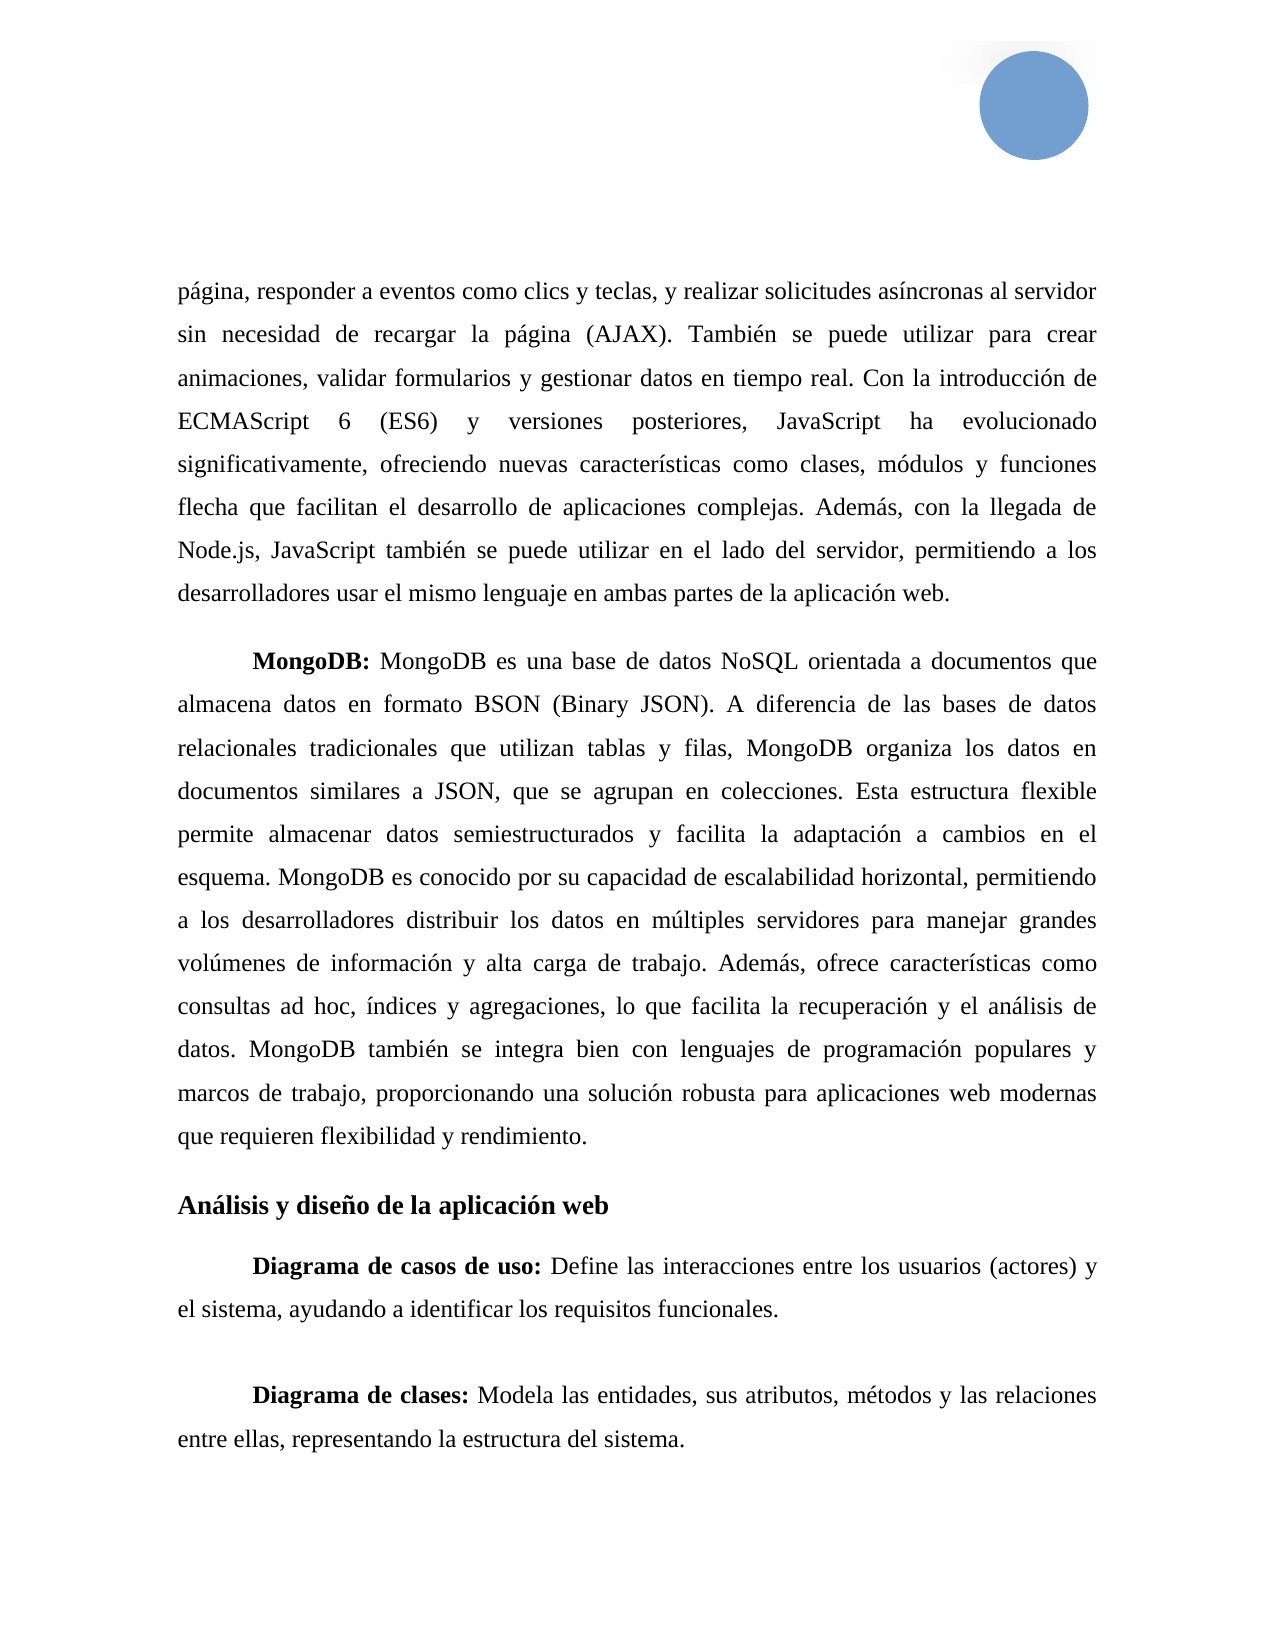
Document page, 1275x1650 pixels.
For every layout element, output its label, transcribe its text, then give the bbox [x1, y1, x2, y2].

text MongoDB: MongoDB es una base de datos NoSQL orientada a documentos que almacena datos en formato BSON (Binary JSON). A diferencia de las bases de datos relacionales tradicionales que utilizan tablas y filas, MongoDB organiza los datos en documentos similares a JSON, que se agrupan en colecciones. Esta estructura flexible permite almacenar datos semiestructurados y facilita la adaptación a cambios en el esquema. MongoDB es conocido por su capacidad de escalabilidad horizontal, permitiendo a los desarrolladores distribuir los datos en múltiples servidores para manejar grandes volúmenes de información y alta carga de trabajo. Además, ofrece características como consultas ad hoc, índices y agregaciones, lo que facilita la recuperación y el análisis de datos. MongoDB también se integra bien con lenguajes de programación populares y marcos de trabajo, proporcionando una solución robusta para aplicaciones web modernas que requieren flexibilidad y rendimiento. [177, 646, 1098, 1149]
text Diagrama de clases: Modela las entidades, sus atributos, métodos y las relaciones entre ellas, representando la estructura del sistema. [177, 1381, 1098, 1452]
text Diagrama de casos de uso: Define las interacciones entre los usuarios (actores) y el sistema, ayudando a identificar los requisitos funcionales. [177, 1251, 1098, 1323]
subtitle Análisis y diseño de la aplicación web [177, 1189, 1098, 1220]
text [177, 276, 1098, 607]
